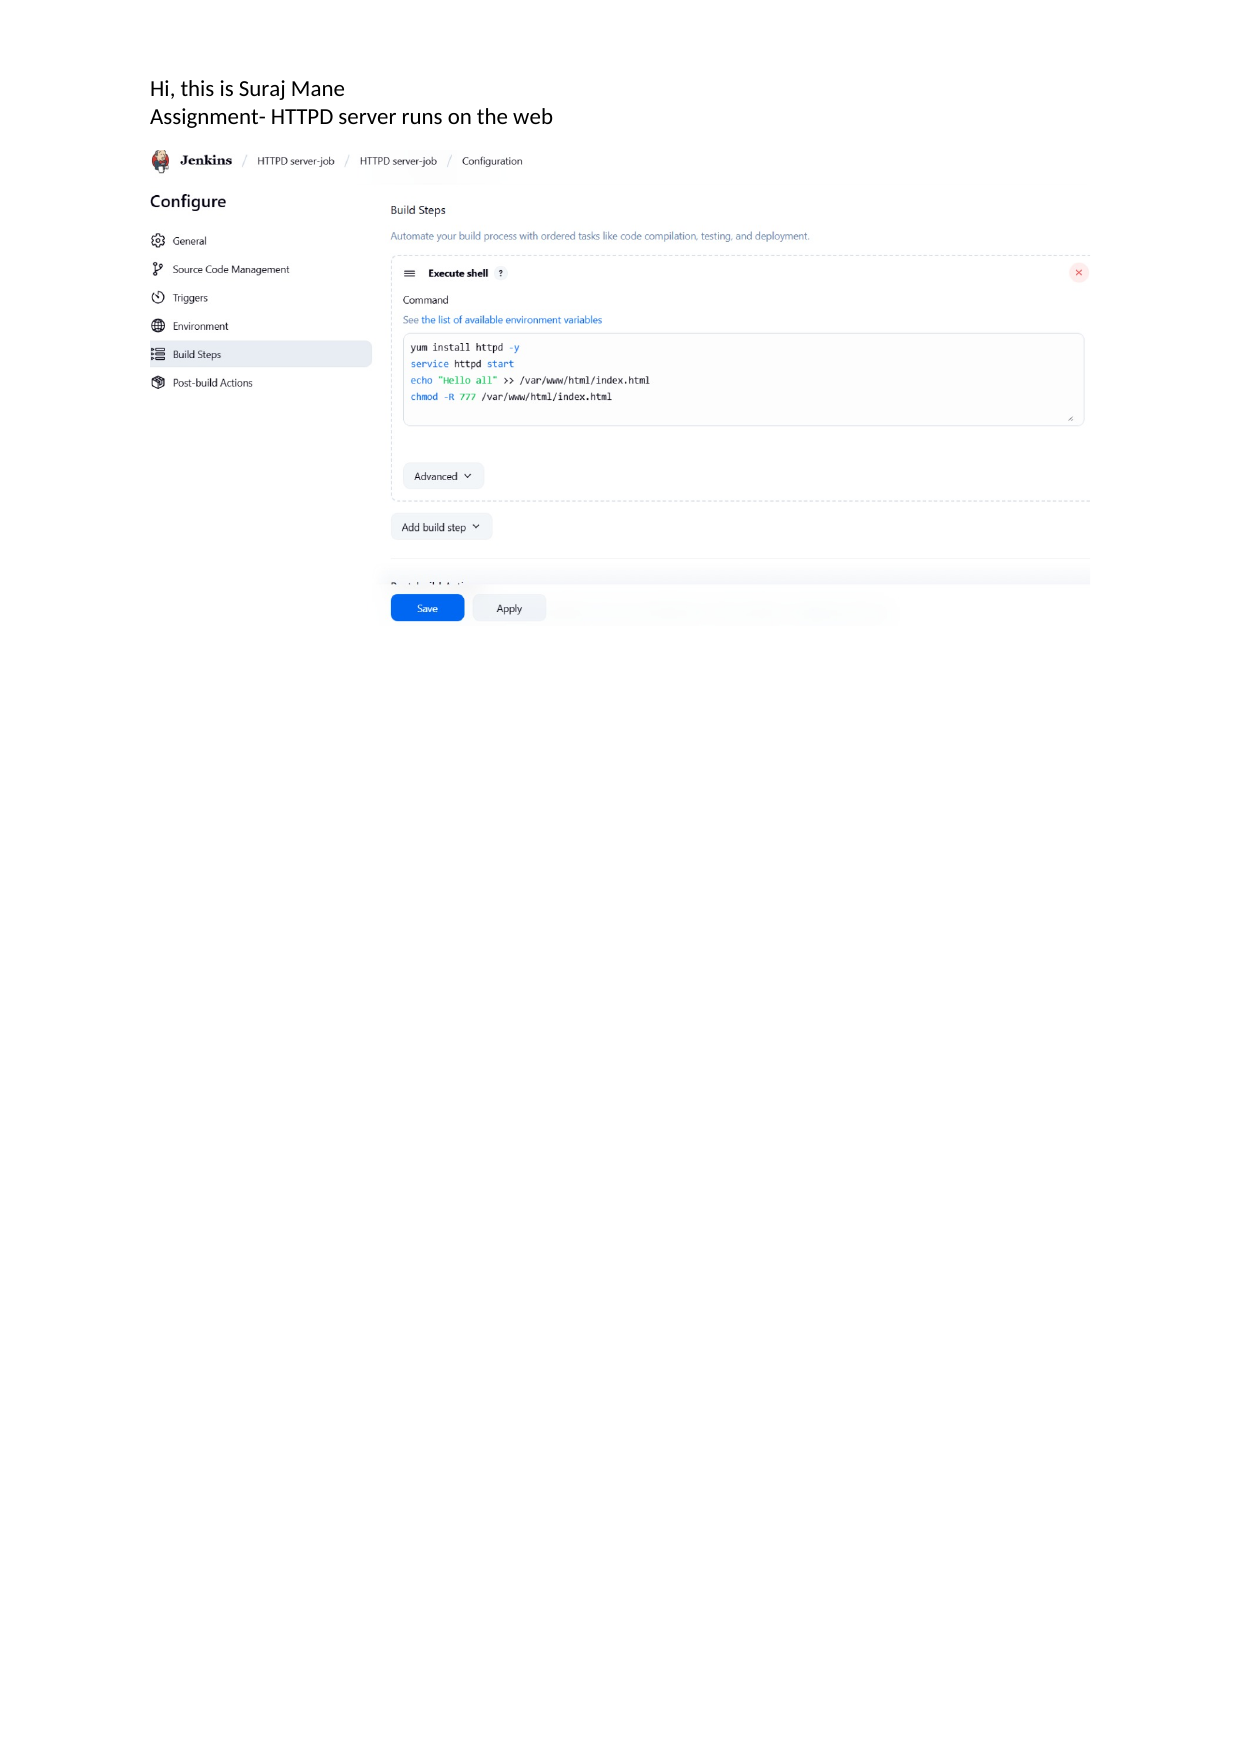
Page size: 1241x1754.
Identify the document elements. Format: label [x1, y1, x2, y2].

picture [150, 150, 1091, 626]
